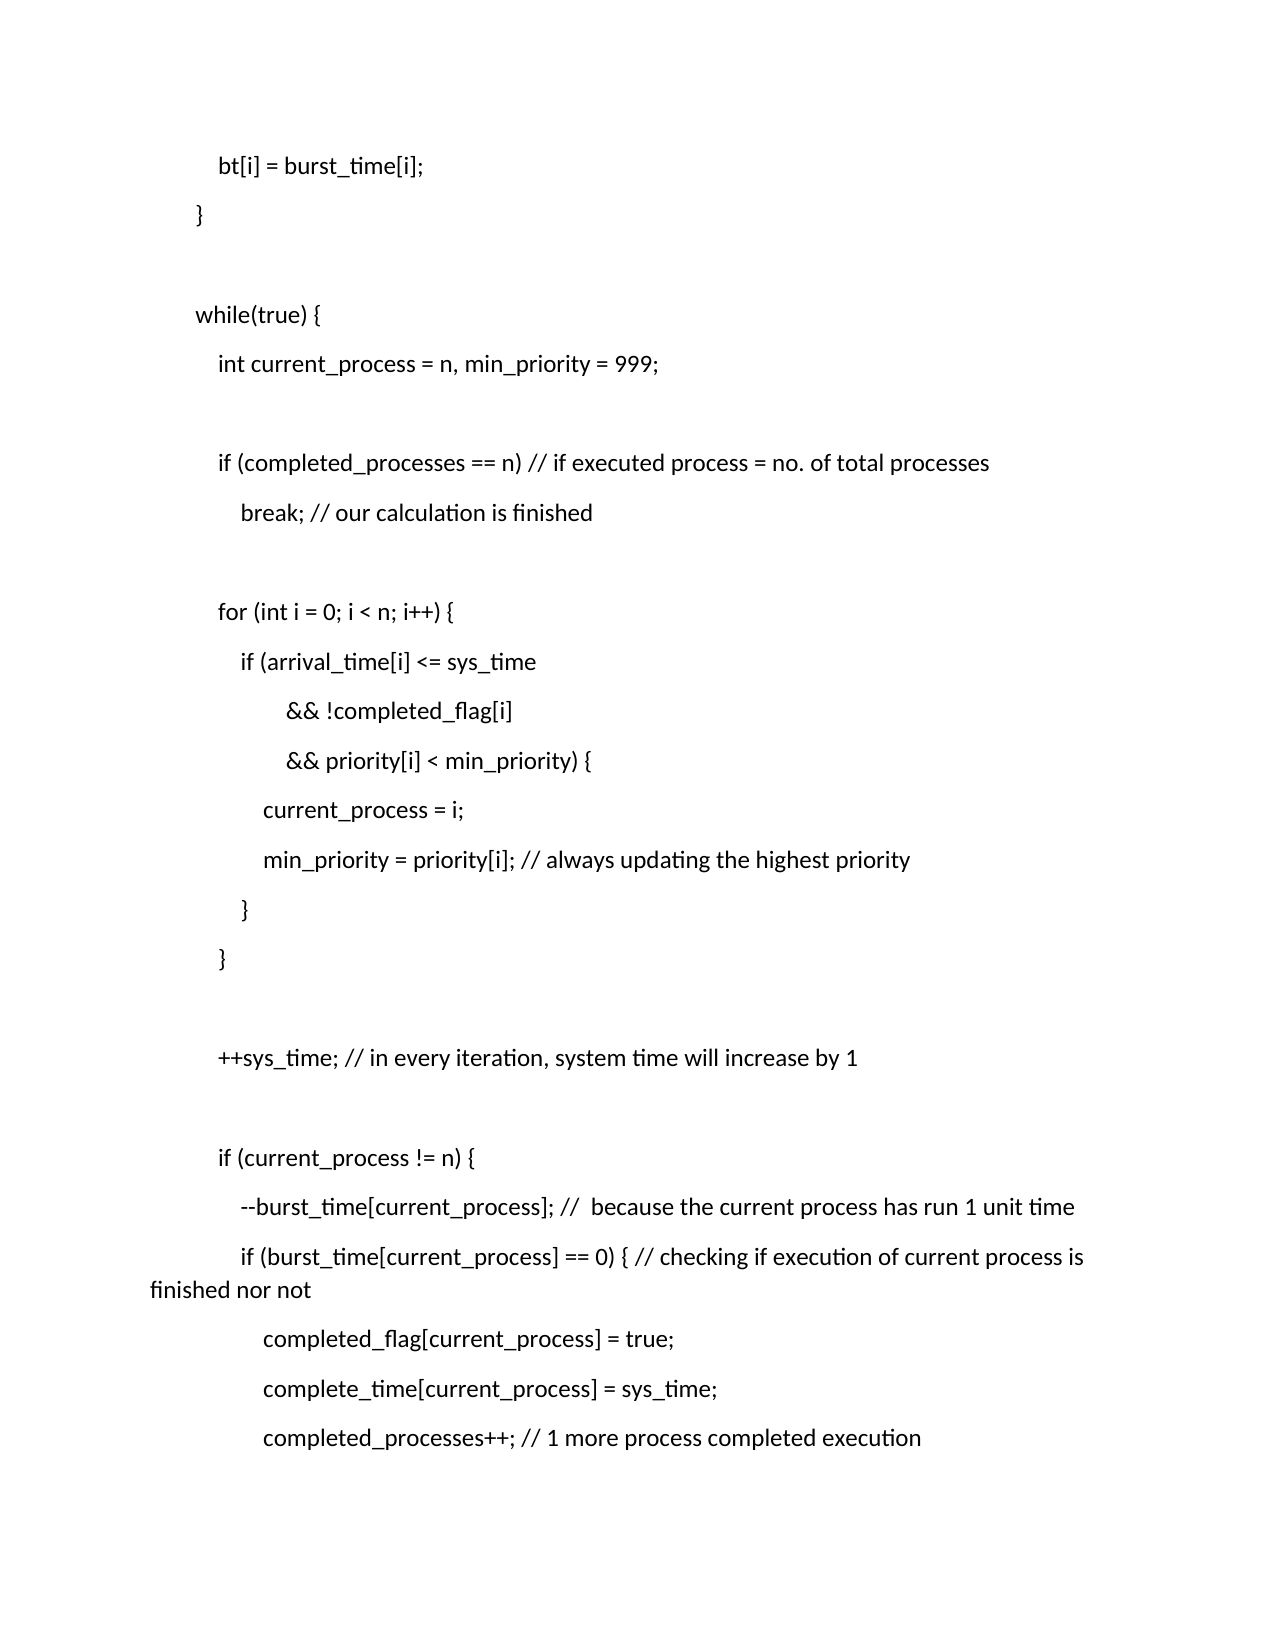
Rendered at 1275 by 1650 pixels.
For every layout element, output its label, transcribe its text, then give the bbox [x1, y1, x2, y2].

text } [150, 894, 1125, 924]
text && !completed_flag[i] [150, 695, 1125, 726]
text if (arrival_time[i] <= sys_time [150, 646, 1125, 676]
text } [150, 199, 1125, 230]
text completed_flag[current_process] = true; [150, 1323, 1125, 1354]
text && priority[i] < min_priority) { [150, 745, 1125, 776]
text current_process = i; [150, 794, 1125, 825]
text --burst_time[current_process]; // because the current process has run 1 unit time [150, 1191, 1125, 1222]
text completed_processes++; // 1 more process completed execution [150, 1422, 1125, 1453]
text while(true) { [150, 299, 1125, 329]
text for (int i = 0; i < n; i++) { [150, 596, 1125, 627]
text if (current_process != n) { [150, 1142, 1125, 1172]
text ++sys_time; // in every iteration, system time will increase by 1 [150, 1042, 1125, 1073]
text min_priority = priority[i]; // always updating the highest priority [150, 844, 1125, 875]
text complete_time[current_process] = sys_time; [150, 1373, 1125, 1403]
text int current_process = n, min_priority = 999; [150, 348, 1125, 379]
text bt[i] = burst_time[i]; [150, 150, 1125, 181]
text } [150, 943, 1125, 974]
text if (completed_processes == n) // if executed process = no. of total processes [150, 447, 1125, 478]
text if (burst_time[current_process] == 0) { // checking if execution of current process is finished nor not [150, 1241, 1125, 1304]
text break; // our calculation is finished [150, 497, 1125, 528]
